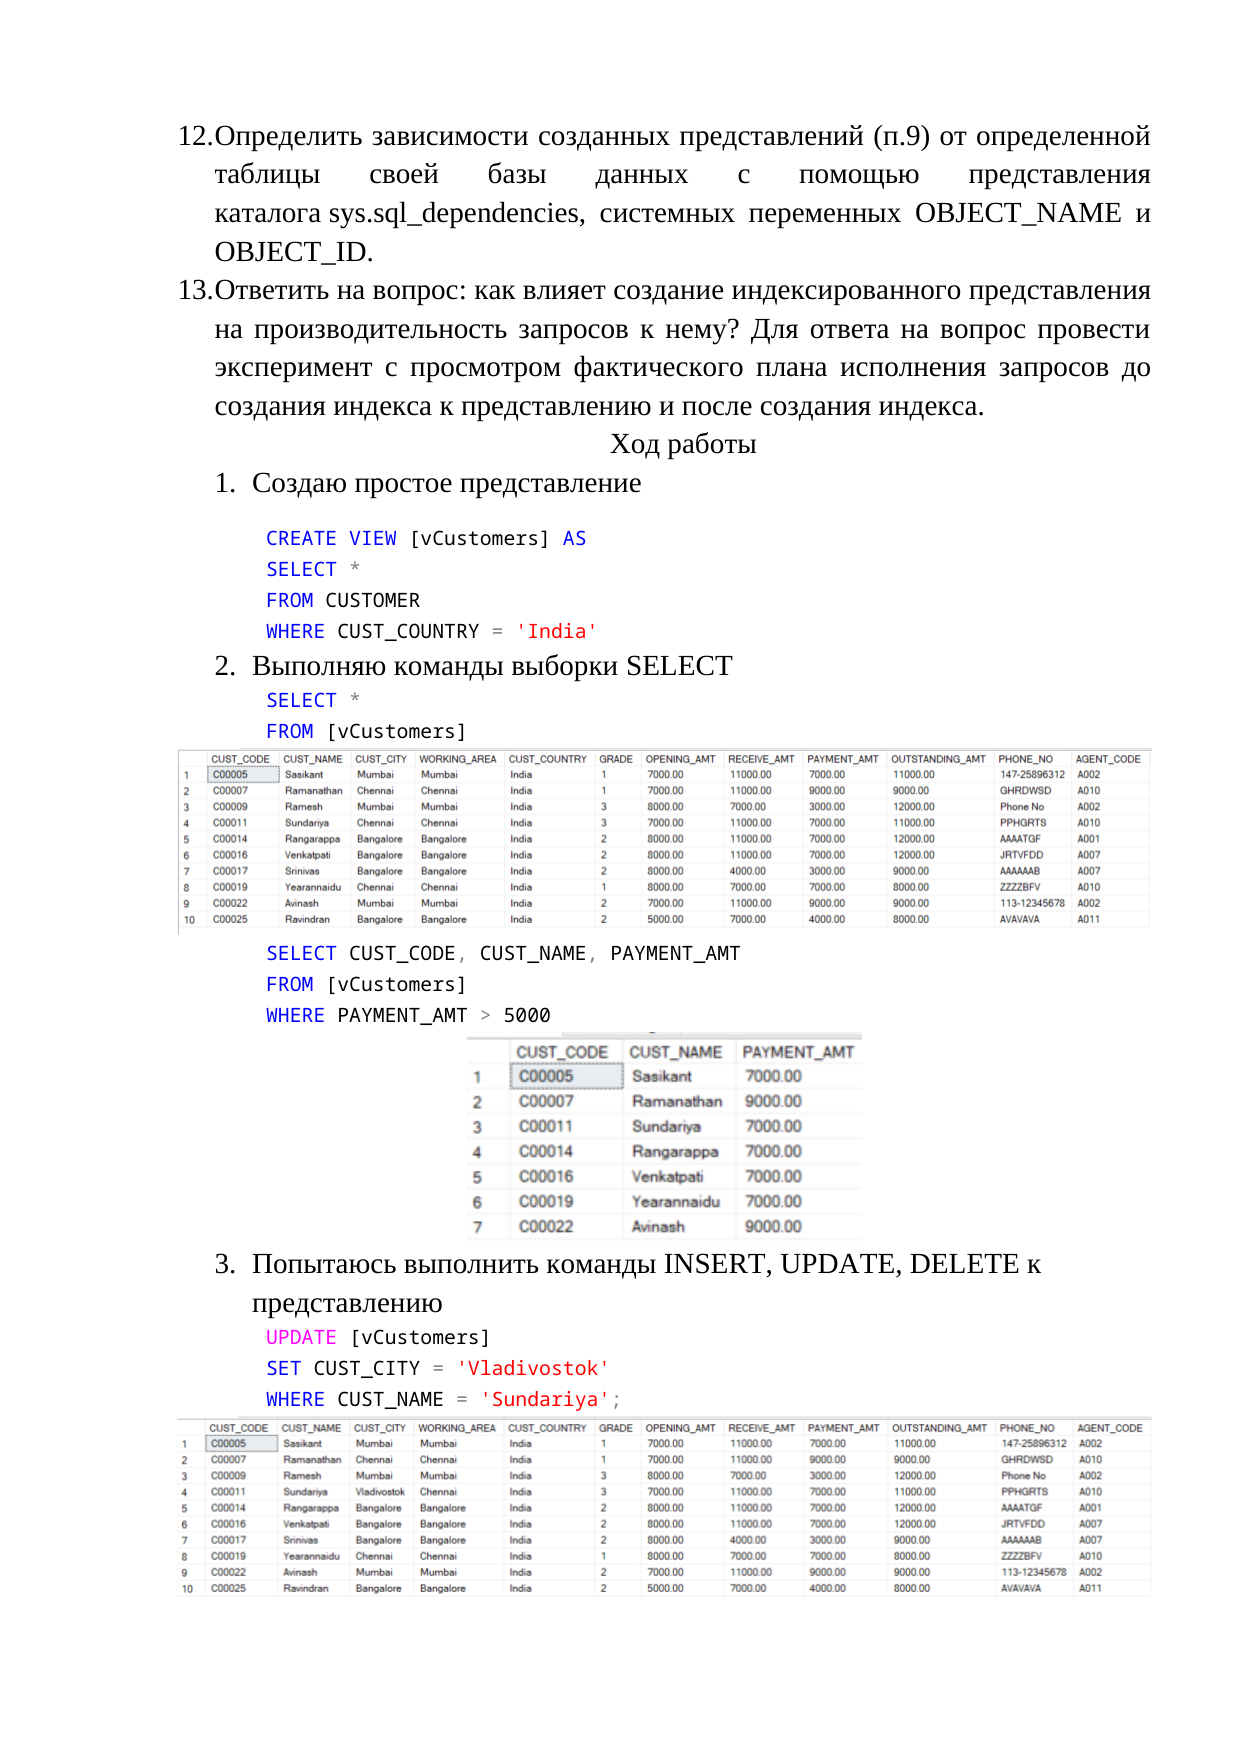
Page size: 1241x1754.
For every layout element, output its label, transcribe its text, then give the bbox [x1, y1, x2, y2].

text SELECT * [266, 687, 1152, 714]
text FROM [vCustomers] [266, 970, 1152, 997]
text CREATE VIEW [vCustomers] AS [266, 524, 1152, 551]
text FROM CUSTOMER [266, 586, 1152, 613]
text SELECT CUST_CODE, CUST_NAME, PAYMENT_AMT [266, 939, 1152, 966]
text SET CUST_CITY = 'Vladivostok' [266, 1354, 1152, 1382]
list Попытаюсь выполнить команды INSERT, UPDATE, DELETE к представлению [214, 1247, 1152, 1319]
text WHERE CUST_COUNTRY = 'India' [266, 617, 1152, 644]
list Определить зависимости созданных представлений (п.9) от определенной таблицы своей базы данных с помощью представления каталога sys.sql_dependencies, системных переменных OBJECT_NAME и OBJECT_ID. [177, 118, 1152, 267]
text WHERE PAYMENT_AMT > 5000 [266, 1001, 1152, 1028]
list Выполняю команды выборки SELECT [214, 648, 1152, 682]
picture [177, 1416, 1152, 1602]
list Ответить на вопрос: как влияет создание индексированного представления на производительность запросов к нему? Для ответа на вопрос провести эксперимент с просмотром фактического плана исполнения запросов до создания индекса к представлению и после создания индекса. [177, 272, 1152, 421]
text WHERE CUST_NAME = 'Sundariya'; [266, 1386, 1152, 1412]
text UPDATE [vCustomers] [266, 1324, 1152, 1351]
picture [177, 748, 1152, 935]
text FROM [vCustomers] [266, 718, 1152, 744]
text SELECT * [266, 555, 1152, 582]
picture [466, 1032, 863, 1242]
list Создаю простоe представление [214, 465, 1152, 498]
list Ход работы [214, 426, 1152, 460]
